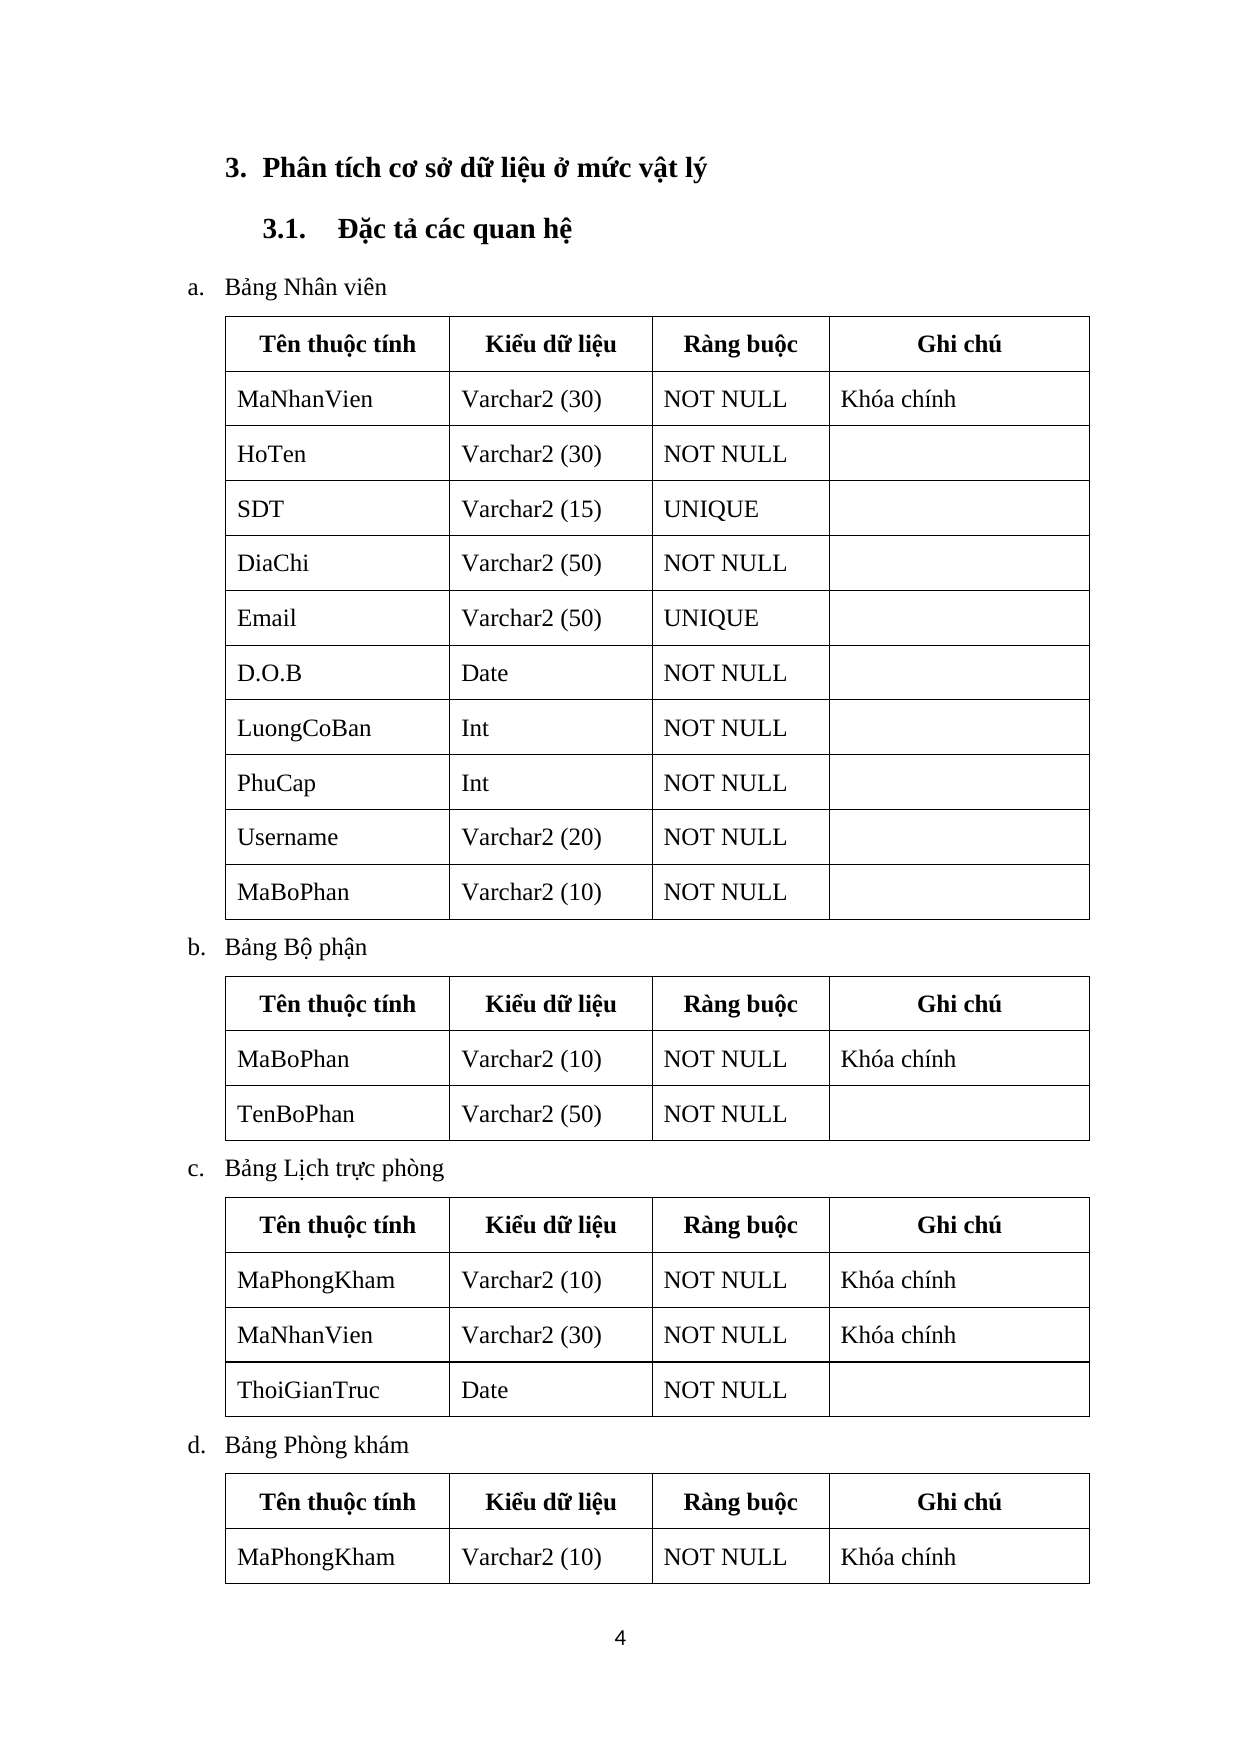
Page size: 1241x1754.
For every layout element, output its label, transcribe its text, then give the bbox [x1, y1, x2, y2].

table_cell [830, 755, 1089, 809]
table_cell Khóa chính [830, 1308, 1089, 1361]
table_cell UNIQUE [653, 591, 829, 644]
table_cell Int [450, 755, 652, 809]
table_cell Varchar2 (30) [450, 372, 652, 425]
table_cell PhuCap [226, 755, 449, 809]
table_header Kiểu dữ liệu [450, 317, 652, 371]
table_cell MaBoPhan [226, 1031, 449, 1085]
table_cell Varchar2 (50) [450, 536, 652, 590]
table_header Kiểu dữ liệu [450, 1474, 652, 1528]
table_cell Varchar2 (30) [450, 426, 652, 480]
table_cell MaNhanVien [226, 372, 449, 425]
table_header Tên thuộc tính [226, 977, 449, 1030]
table_cell [830, 481, 1089, 535]
table_cell DiaChi [226, 536, 449, 590]
table_cell MaPhongKham [226, 1529, 449, 1583]
table_header Ràng buộc [653, 1474, 829, 1528]
table_cell SDT [226, 481, 449, 535]
table_cell [830, 536, 1089, 590]
table_cell Varchar2 (20) [450, 810, 652, 864]
table_cell MaBoPhan [226, 865, 449, 918]
table_cell [830, 865, 1089, 918]
table_cell HoTen [226, 426, 449, 480]
list Bảng Phòng khám [187, 1430, 1090, 1458]
list Bảng Nhân viên [187, 272, 1090, 301]
table_header Kiểu dữ liệu [450, 1198, 652, 1252]
table_cell NOT NULL [653, 1031, 829, 1085]
list Bảng Lịch trực phòng [187, 1153, 1090, 1182]
table_cell MaNhanVien [226, 1308, 449, 1361]
table_cell Varchar2 (50) [450, 591, 652, 644]
table_cell NOT NULL [653, 1253, 829, 1307]
table_cell Email [226, 591, 449, 644]
table_cell NOT NULL [653, 372, 829, 425]
table_cell ThoiGianTruc [226, 1363, 449, 1416]
table_cell NOT NULL [653, 1363, 829, 1416]
table_cell Khóa chính [830, 1529, 1089, 1583]
table_cell [830, 1363, 1089, 1416]
table_cell Varchar2 (10) [450, 865, 652, 918]
table_header Ràng buộc [653, 317, 829, 371]
table_cell Khóa chính [830, 372, 1089, 425]
list Phân tích cơ sở dữ liệu ở mức vật lý [225, 150, 1090, 183]
table_cell [830, 426, 1089, 480]
table_cell Varchar2 (30) [450, 1308, 652, 1361]
table_header Ghi chú [830, 977, 1089, 1030]
table_header Tên thuộc tính [226, 1198, 449, 1252]
list Đặc tả các quan hệ [262, 211, 1090, 245]
table_header Ghi chú [830, 317, 1089, 371]
table_cell D.O.B [226, 646, 449, 699]
table_cell NOT NULL [653, 755, 829, 809]
table_cell Int [450, 700, 652, 754]
table_cell NOT NULL [653, 865, 829, 918]
table_cell UNIQUE [653, 481, 829, 535]
table_cell Varchar2 (10) [450, 1529, 652, 1583]
table_cell NOT NULL [653, 426, 829, 480]
table_cell [830, 646, 1089, 699]
table_cell NOT NULL [653, 646, 829, 699]
table_cell NOT NULL [653, 1308, 829, 1361]
table_cell NOT NULL [653, 1086, 829, 1140]
table_header Ghi chú [830, 1198, 1089, 1252]
table_cell Username [226, 810, 449, 864]
table_cell [830, 700, 1089, 754]
table_header Ghi chú [830, 1474, 1089, 1528]
table_cell NOT NULL [653, 700, 829, 754]
table_cell [830, 810, 1089, 864]
table_header Ràng buộc [653, 1198, 829, 1252]
table_cell Date [450, 646, 652, 699]
table_cell LuongCoBan [226, 700, 449, 754]
table_cell Date [450, 1363, 652, 1416]
table_cell NOT NULL [653, 536, 829, 590]
table_cell Khóa chính [830, 1031, 1089, 1085]
table_cell MaPhongKham [226, 1253, 449, 1307]
table_cell TenBoPhan [226, 1086, 449, 1140]
table_cell NOT NULL [653, 1529, 829, 1583]
table_cell Khóa chính [830, 1253, 1089, 1307]
table_cell Varchar2 (50) [450, 1086, 652, 1140]
table_cell Varchar2 (10) [450, 1253, 652, 1307]
table_header Ràng buộc [653, 977, 829, 1030]
table_header Kiểu dữ liệu [450, 977, 652, 1030]
table_cell Varchar2 (15) [450, 481, 652, 535]
table_cell [830, 591, 1089, 644]
table_cell Varchar2 (10) [450, 1031, 652, 1085]
table_header Tên thuộc tính [226, 1474, 449, 1528]
table_header Tên thuộc tính [226, 317, 449, 371]
list Bảng Bộ phận [187, 932, 1090, 961]
table_cell NOT NULL [653, 810, 829, 864]
table_cell [830, 1086, 1089, 1140]
